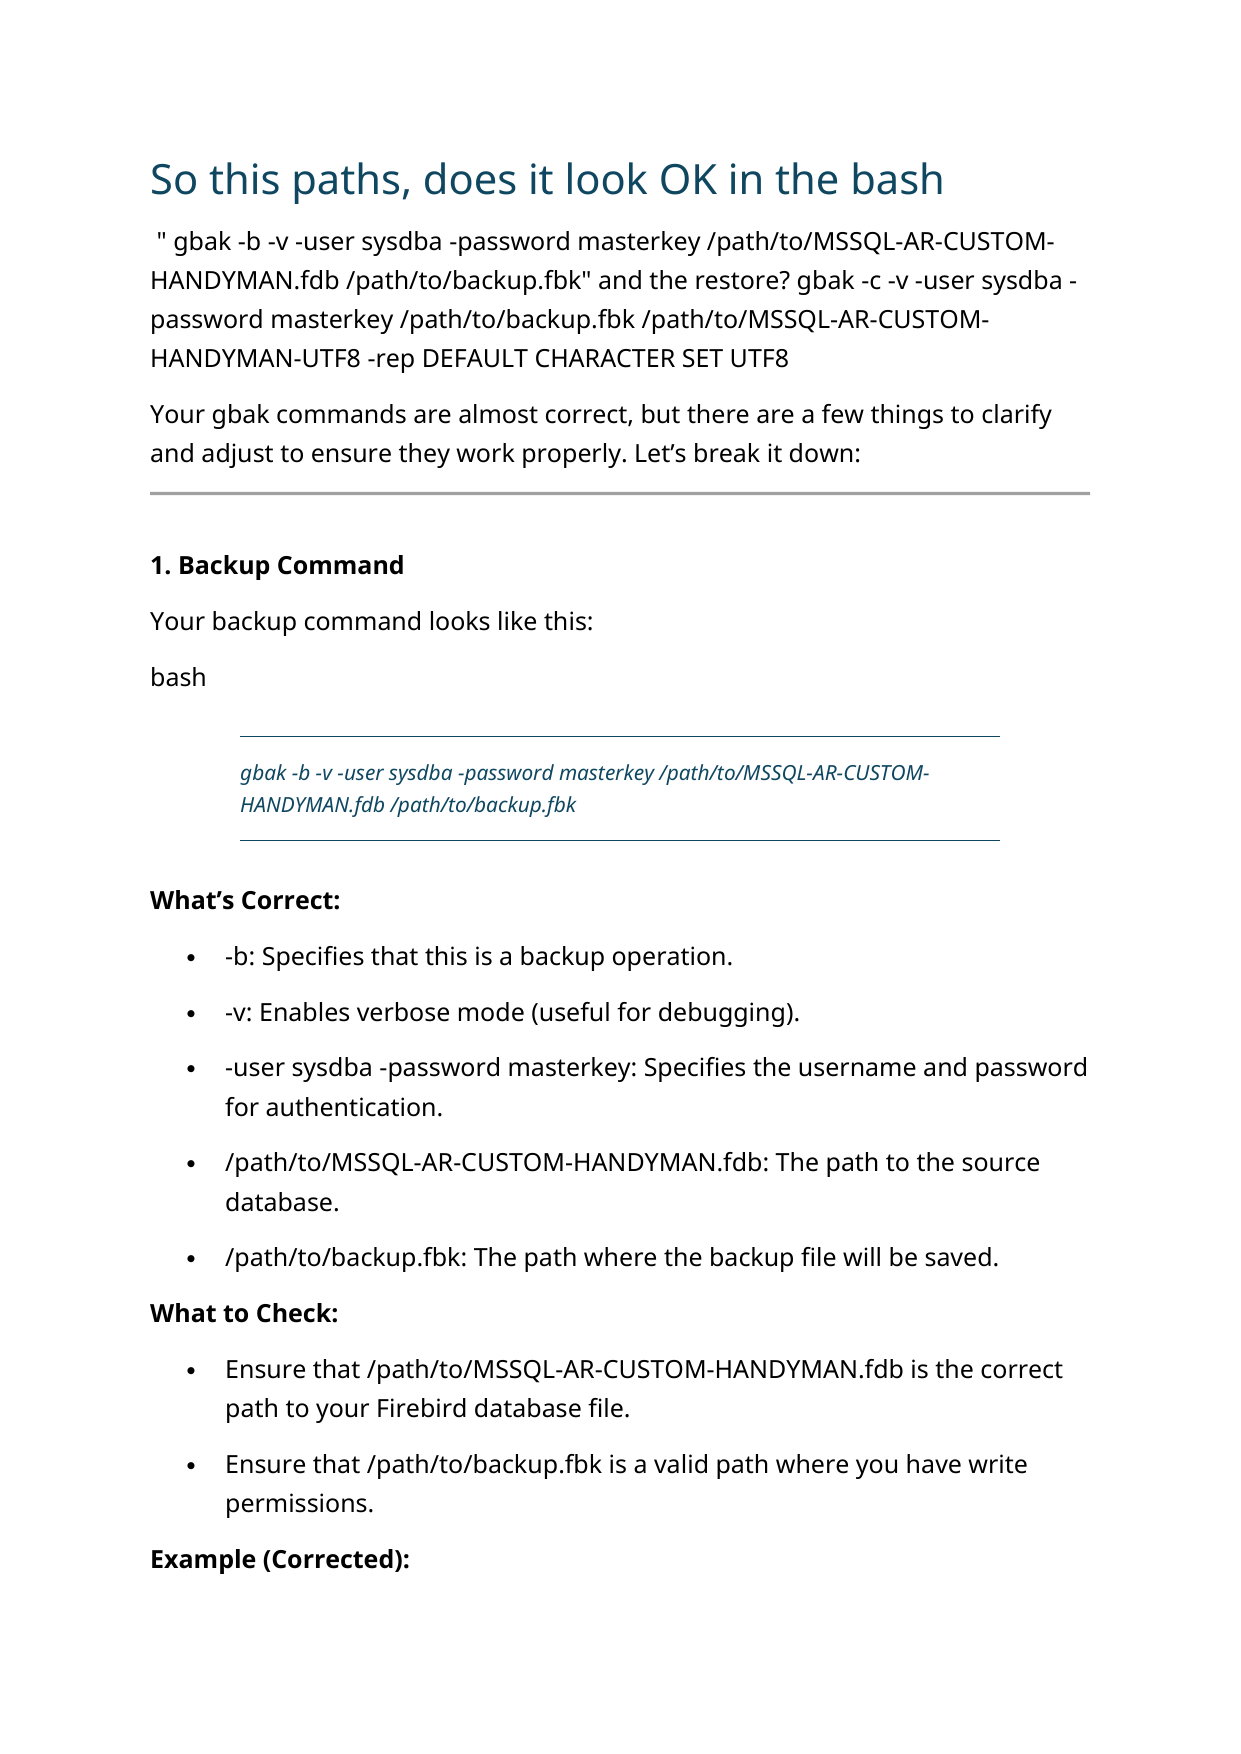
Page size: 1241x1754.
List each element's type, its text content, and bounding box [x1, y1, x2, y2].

text bash [150, 659, 1090, 693]
text What’s Correct: [150, 882, 1090, 917]
text What to Check: [150, 1296, 1090, 1330]
text gbak -b -v -user sysdba -password masterkey /path/to/MSSQL-AR-CUSTOM-HANDYMAN.fdb /path/to/backup.fbk [240, 737, 1000, 840]
list Ensure that /path/to/backup.fbk is a valid path where you have write permissions. [187, 1447, 1090, 1520]
list -user sysdba -password masterkey: Specifies the username and password for authentication. [187, 1050, 1090, 1123]
text " gbak -b -v -user sysdba -password masterkey /path/to/MSSQL-AR-CUSTOM-HANDYMAN.fdb /path/to/backup.fbk" and the restore? gbak -c -v -user sysdba -password masterkey /path/to/backup.fbk /path/to/MSSQL-AR-CUSTOM-HANDYMAN-UTF8 -rep DEFAULT CHARACTER SET UTF8 [150, 223, 1090, 375]
list /path/to/backup.fbk: The path where the backup file will be saved. [187, 1240, 1090, 1274]
text Your backup command looks like this: [150, 603, 1090, 638]
list -v: Enables verbose mode (useful for debugging). [187, 994, 1090, 1028]
subtitle So this paths, does it look OK in the bash [150, 150, 1090, 207]
text Your gbak commands are almost correct, but there are a few things to clarify and adjust to ensure they work properly. Let’s break it down: [150, 397, 1090, 470]
list Ensure that /path/to/MSSQL-AR-CUSTOM-HANDYMAN.fdb is the correct path to your Firebird database file. [187, 1352, 1090, 1425]
text 1. Backup Command [150, 548, 1090, 582]
list -b: Specifies that this is a backup operation. [187, 938, 1090, 972]
list /path/to/MSSQL-AR-CUSTOM-HANDYMAN.fdb: The path to the source database. [187, 1145, 1090, 1218]
text Example (Corrected): [150, 1542, 1090, 1576]
